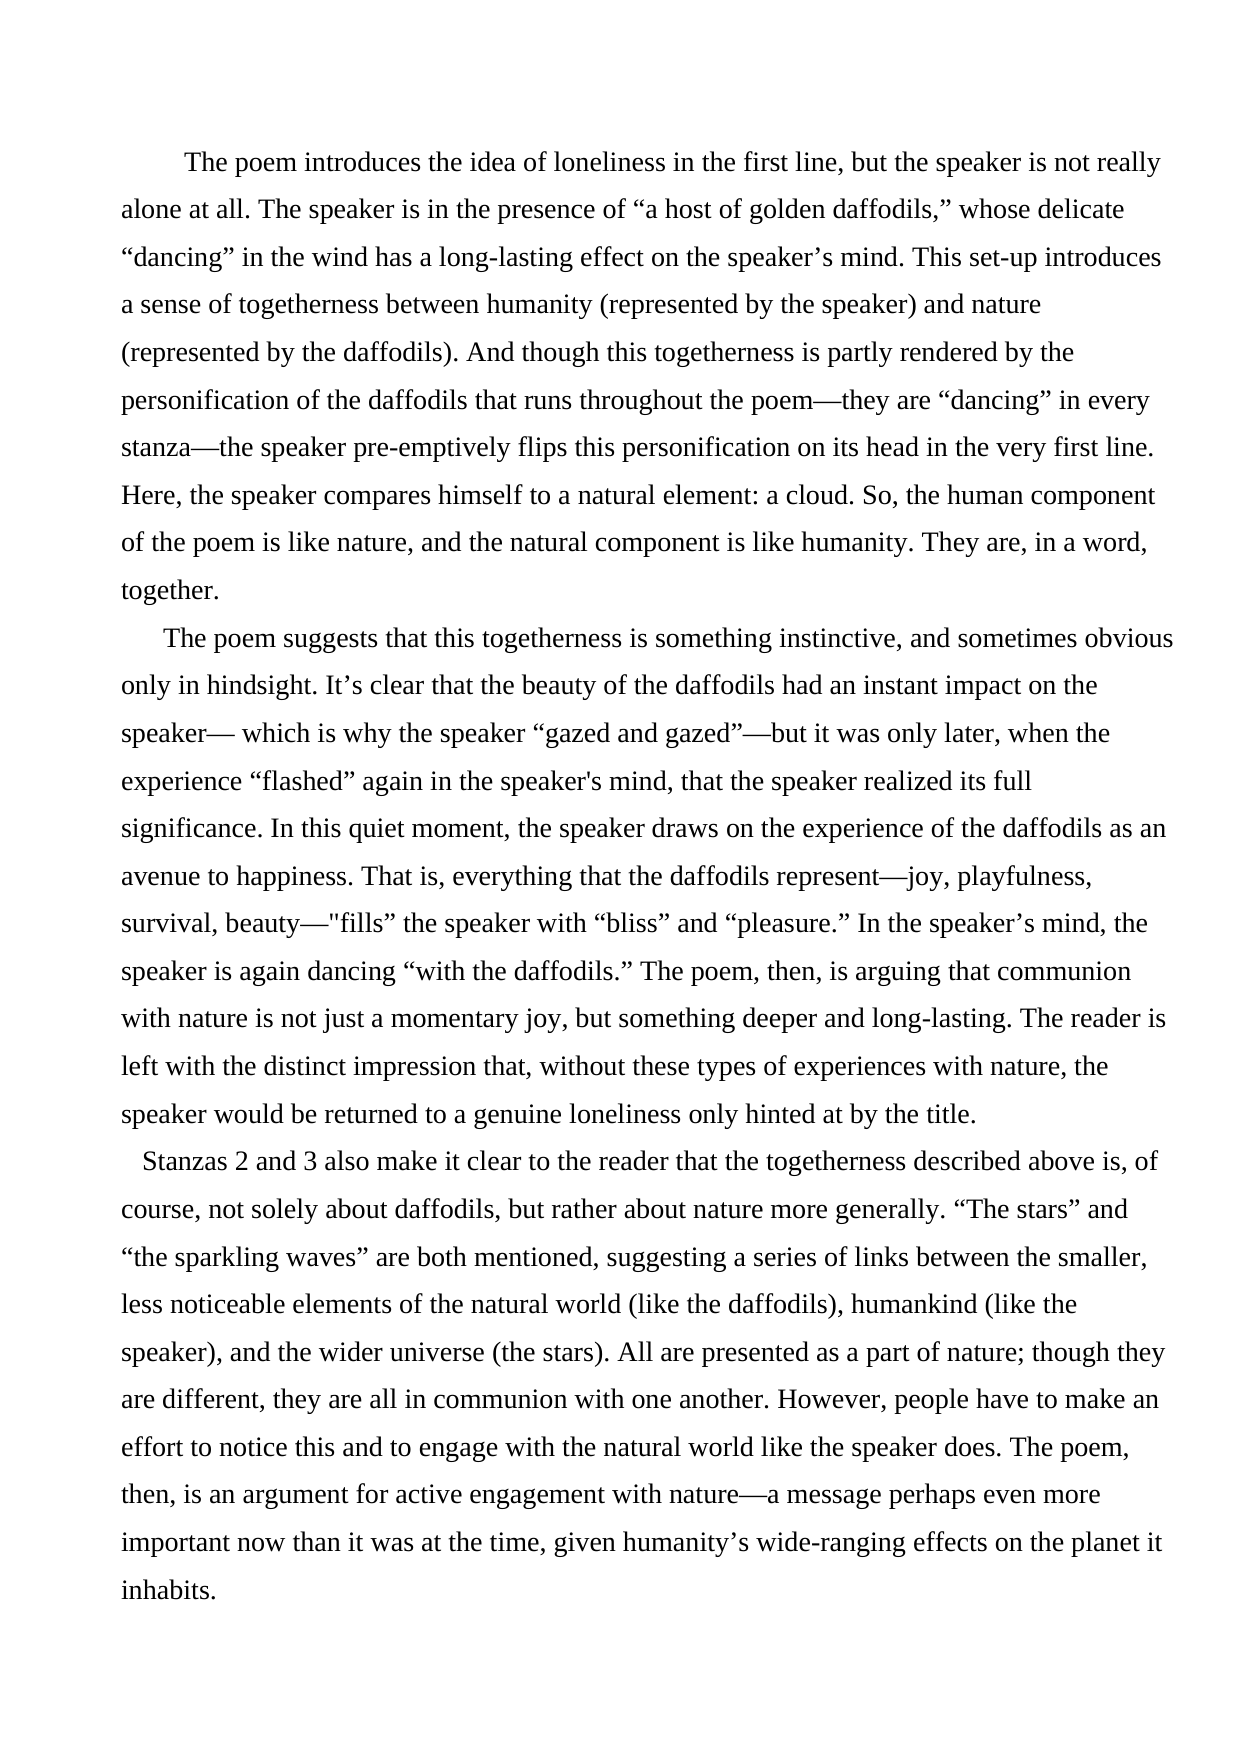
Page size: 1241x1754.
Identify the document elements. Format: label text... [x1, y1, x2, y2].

text Stanzas 2 and 3 also make it clear to the reader that the togetherness described above is, of course, not solely about daffodils, but rather about nature more generally. “The stars” and “the sparkling waves” are both mentioned, suggesting a series of links between the smaller, less noticeable elements of the natural world (like the daffodils), humankind (like the speaker), and the wider universe (the stars). All are presented as a part of nature; though they are different, they are all in communion with one another. However, people have to make an effort to notice this and to engage with the natural world like the speaker does. The poem, then, is an argument for active engagement with nature—a message perhaps even more important now than it was at the time, given humanity’s wide-ranging effects on the planet it inhabits. [121, 1144, 1180, 1605]
text The poem introduces the idea of loneliness in the first line, but the speaker is not really alone at all. The speaker is in the presence of “a host of golden daffodils,” whose delicate “dancing” in the wind has a long-lasting effect on the speaker’s mind. This set-up introduces a sense of togetherness between humanity (represented by the speaker) and nature (represented by the daffodils). And though this togetherness is partly rendered by the personification of the daffodils that runs throughout the poem—they are “dancing” in every stanza—the speaker pre-emptively flips this personification on its head in the very first line. Here, the speaker compares himself to a natural element: a cloud. So, the human component of the poem is like nature, and the natural component is like humanity. They are, in a word, together. [121, 145, 1180, 606]
text The poem suggests that this togetherness is something instinctive, and sometimes obvious only in hindsight. It’s clear that the beauty of the daffodils had an instant impact on the speaker— which is why the speaker “gazed and gazed”—but it was only later, when the experience “flashed” again in the speaker's mind, that the speaker realized its full significance. In this quiet moment, the speaker draws on the experience of the daffodils as an avenue to happiness. That is, everything that the daffodils represent—joy, playfulness, survival, beauty—"fills” the speaker with “bliss” and “pleasure.” In the speaker’s mind, the speaker is again dancing “with the daffodils.” The poem, then, is arguing that communion with nature is not just a momentary joy, but something deeper and long-lasting. The reader is left with the distinct impression that, without these types of experiences with nature, the speaker would be returned to a genuine loneliness only hinted at by the title. [121, 621, 1180, 1129]
